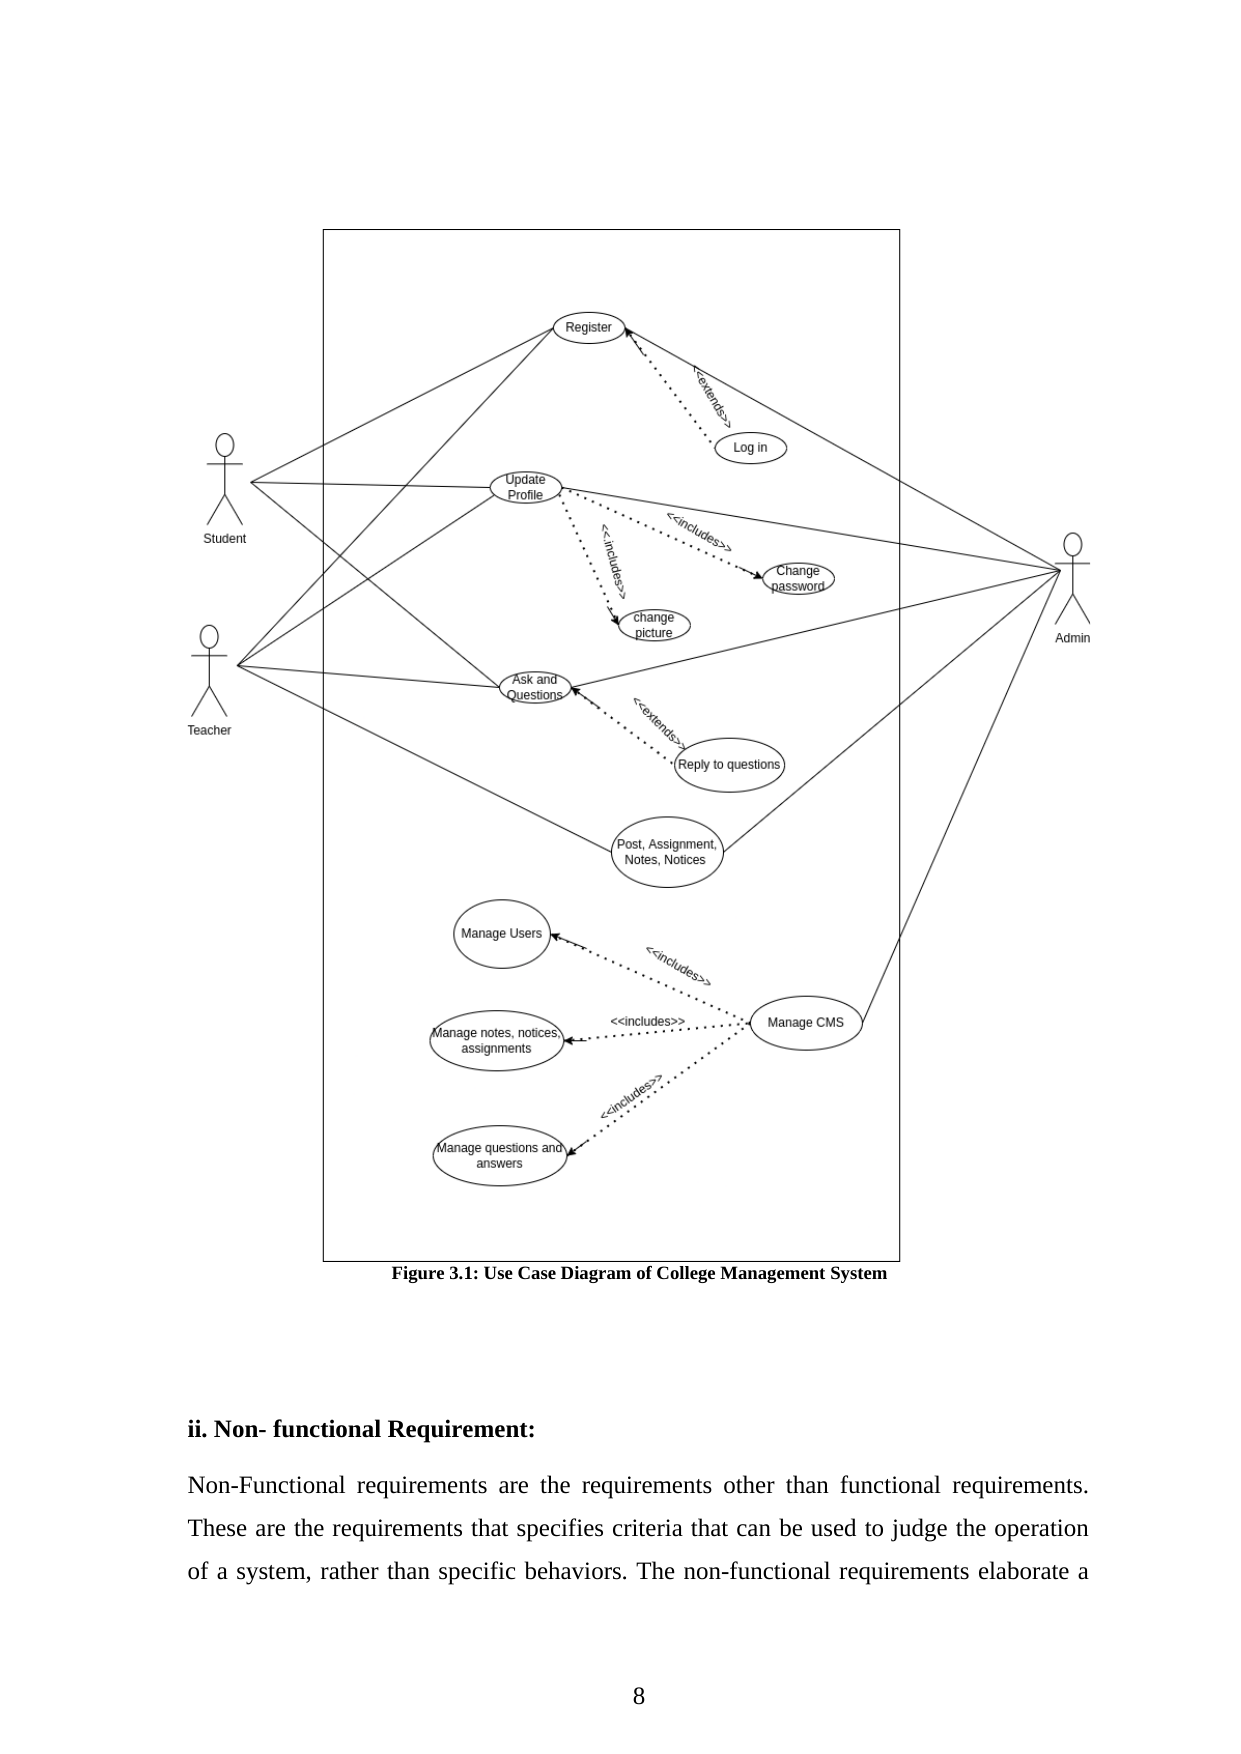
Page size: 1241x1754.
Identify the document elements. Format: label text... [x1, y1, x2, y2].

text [187, 1470, 1090, 1585]
text ii. Non- functional Requirement: [187, 1414, 1090, 1443]
picture [187, 229, 1091, 1262]
